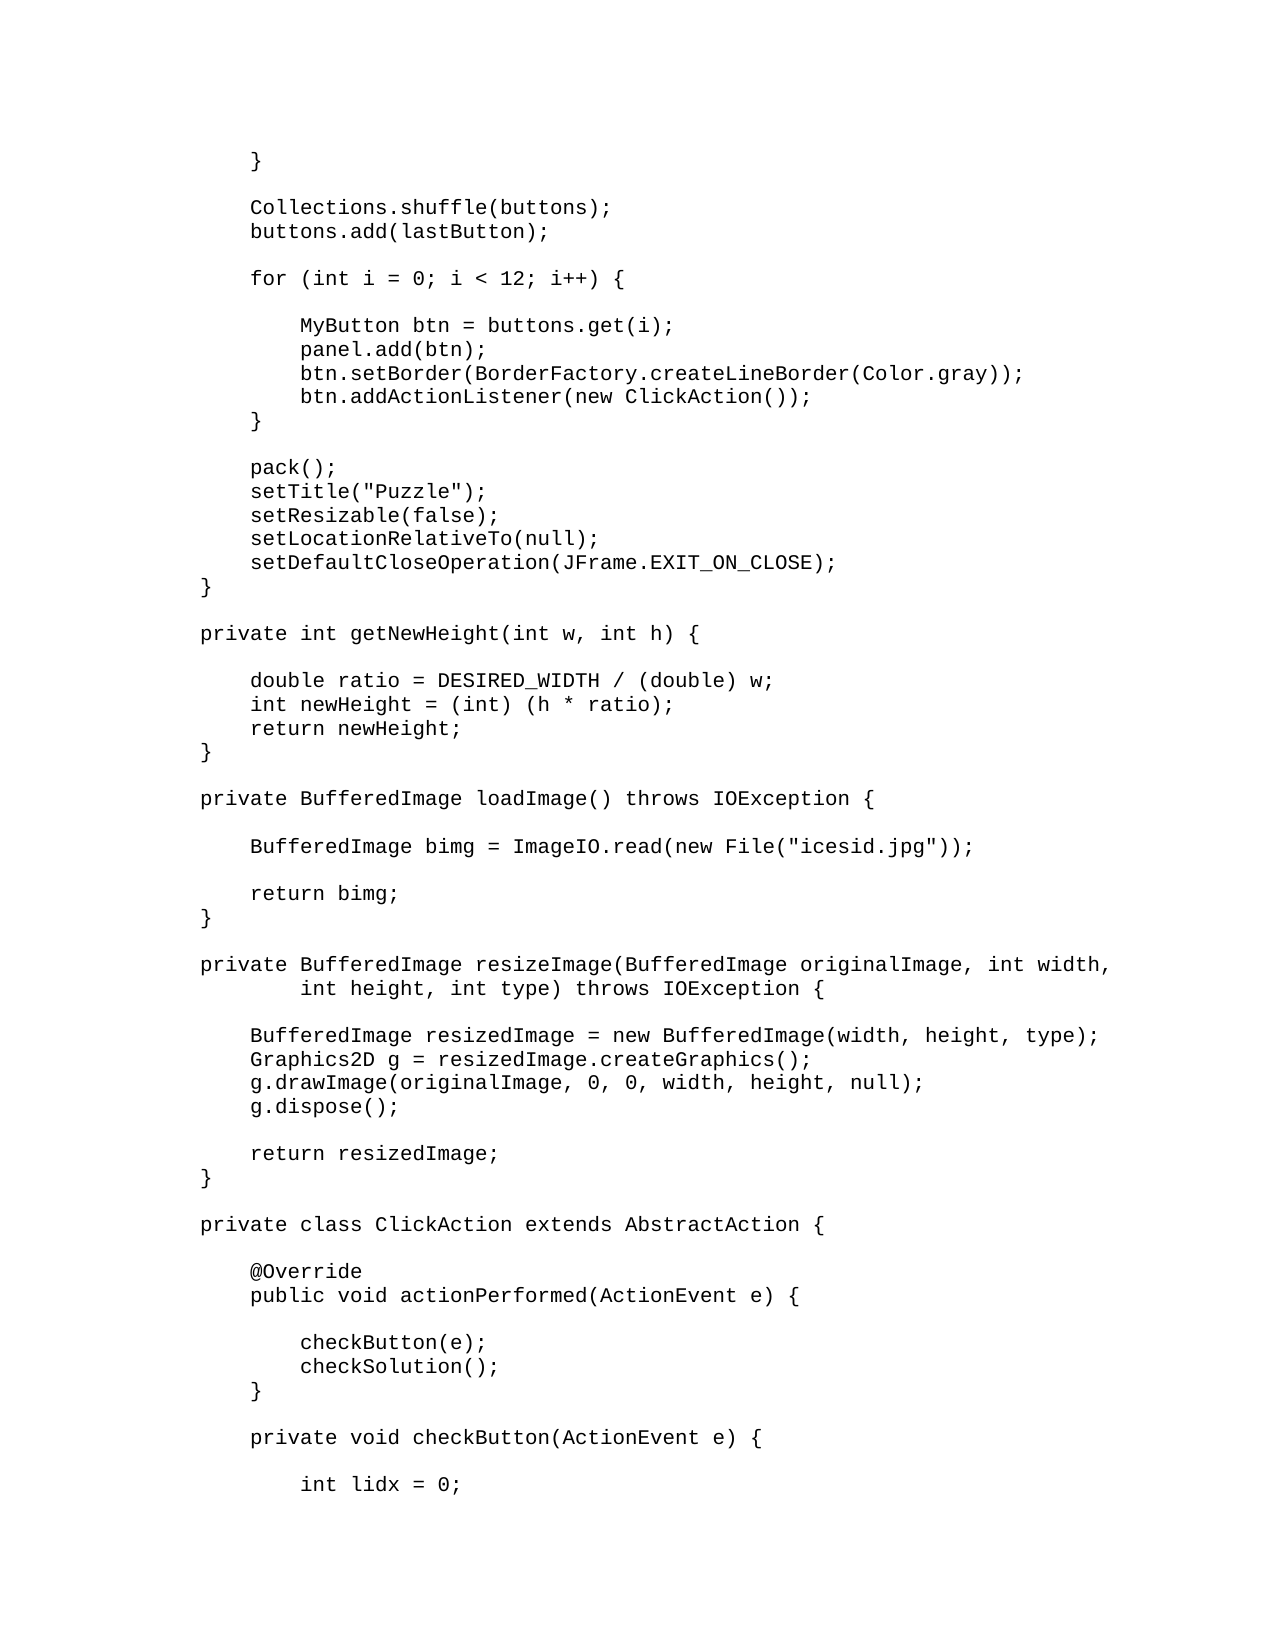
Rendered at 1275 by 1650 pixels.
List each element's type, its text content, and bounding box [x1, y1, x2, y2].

text return newHeight; [150, 717, 1125, 741]
text } [150, 907, 1125, 930]
text } [150, 410, 1125, 434]
text private class ClickAction extends AbstractAction { [150, 1214, 1125, 1238]
text } [150, 150, 1125, 174]
text MyButton btn = buttons.get(i); [150, 316, 1125, 339]
text BufferedImage resizedImage = new BufferedImage(width, height, type); [150, 1025, 1125, 1048]
text BufferedImage bimg = ImageIO.read(new File("icesid.jpg")); [150, 836, 1125, 859]
text } [150, 1167, 1125, 1190]
text @Override [150, 1261, 1125, 1285]
text Graphics2D g = resizedImage.createGraphics(); [150, 1048, 1125, 1072]
text private int getNewHeight(int w, int h) { [150, 623, 1125, 647]
text private void checkButton(ActionEvent e) { [150, 1427, 1125, 1451]
text panel.add(btn); [150, 339, 1125, 363]
text double ratio = DESIRED_WIDTH / (double) w; [150, 670, 1125, 694]
text } [150, 1379, 1125, 1403]
text setResizable(false); [150, 505, 1125, 528]
text } [150, 576, 1125, 599]
text int lidx = 0; [150, 1474, 1125, 1498]
text btn.setBorder(BorderFactory.createLineBorder(Color.gray)); [150, 363, 1125, 386]
text setTitle("Puzzle"); [150, 481, 1125, 505]
text } [150, 741, 1125, 765]
text private BufferedImage loadImage() throws IOException { [150, 788, 1125, 812]
text int height, int type) throws IOException { [150, 978, 1125, 1001]
text pack(); [150, 457, 1125, 481]
text for (int i = 0; i < 12; i++) { [150, 268, 1125, 292]
text int newHeight = (int) (h * ratio); [150, 694, 1125, 717]
text public void actionPerformed(ActionEvent e) { [150, 1285, 1125, 1309]
text btn.addActionListener(new ClickAction()); [150, 386, 1125, 410]
text checkButton(e); [150, 1332, 1125, 1356]
text private BufferedImage resizeImage(BufferedImage originalImage, int width, [150, 954, 1125, 978]
text return resizedImage; [150, 1143, 1125, 1167]
text Collections.shuffle(buttons); [150, 197, 1125, 221]
text return bimg; [150, 883, 1125, 907]
text g.dispose(); [150, 1096, 1125, 1119]
text setDefaultCloseOperation(JFrame.EXIT_ON_CLOSE); [150, 552, 1125, 576]
text buttons.add(lastButton); [150, 221, 1125, 244]
text checkSolution(); [150, 1356, 1125, 1379]
text setLocationRelativeTo(null); [150, 528, 1125, 552]
text g.drawImage(originalImage, 0, 0, width, height, null); [150, 1072, 1125, 1096]
